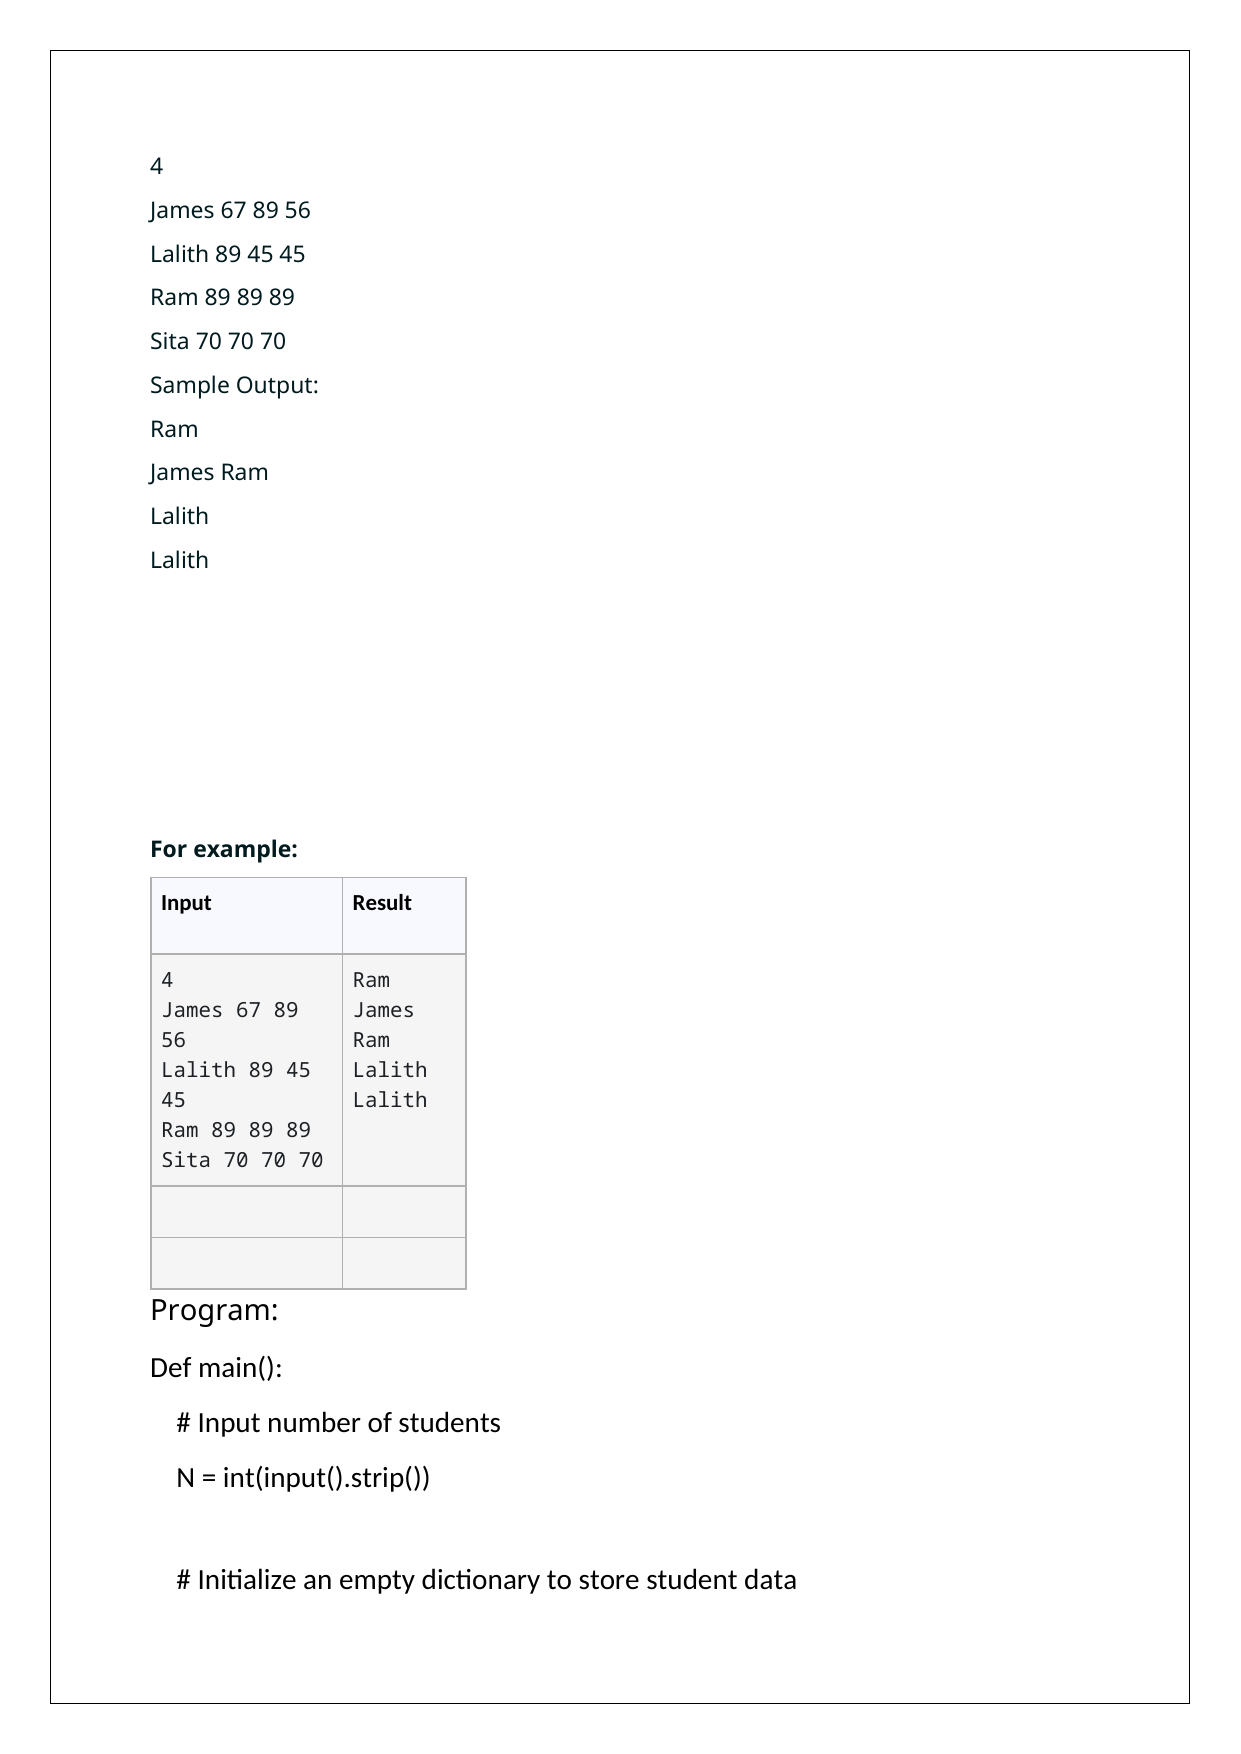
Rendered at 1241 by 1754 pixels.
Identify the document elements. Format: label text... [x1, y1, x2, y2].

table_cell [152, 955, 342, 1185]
text Program: [150, 1289, 1090, 1329]
text N = int(input().strip()) [150, 1459, 1090, 1495]
text Ram 89 89 89 [150, 281, 1090, 312]
text # Input number of students [150, 1404, 1090, 1440]
text 4 [150, 150, 1090, 181]
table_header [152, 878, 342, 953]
text For example: [150, 833, 1090, 864]
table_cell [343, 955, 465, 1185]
text Sample Output: [150, 369, 1090, 400]
text Lalith [150, 544, 1090, 575]
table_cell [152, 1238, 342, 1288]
text Ram [150, 412, 1090, 444]
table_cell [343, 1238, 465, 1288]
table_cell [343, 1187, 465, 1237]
text Def main(): [150, 1349, 1090, 1384]
text James Ram [150, 456, 1090, 487]
text Lalith 89 45 45 [150, 237, 1090, 269]
text Lalith [150, 500, 1090, 531]
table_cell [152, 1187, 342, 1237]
text Sita 70 70 70 [150, 325, 1090, 356]
text James 67 89 56 [150, 194, 1090, 225]
text # Initialize an empty dictionary to store student data [150, 1561, 1090, 1597]
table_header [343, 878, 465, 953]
